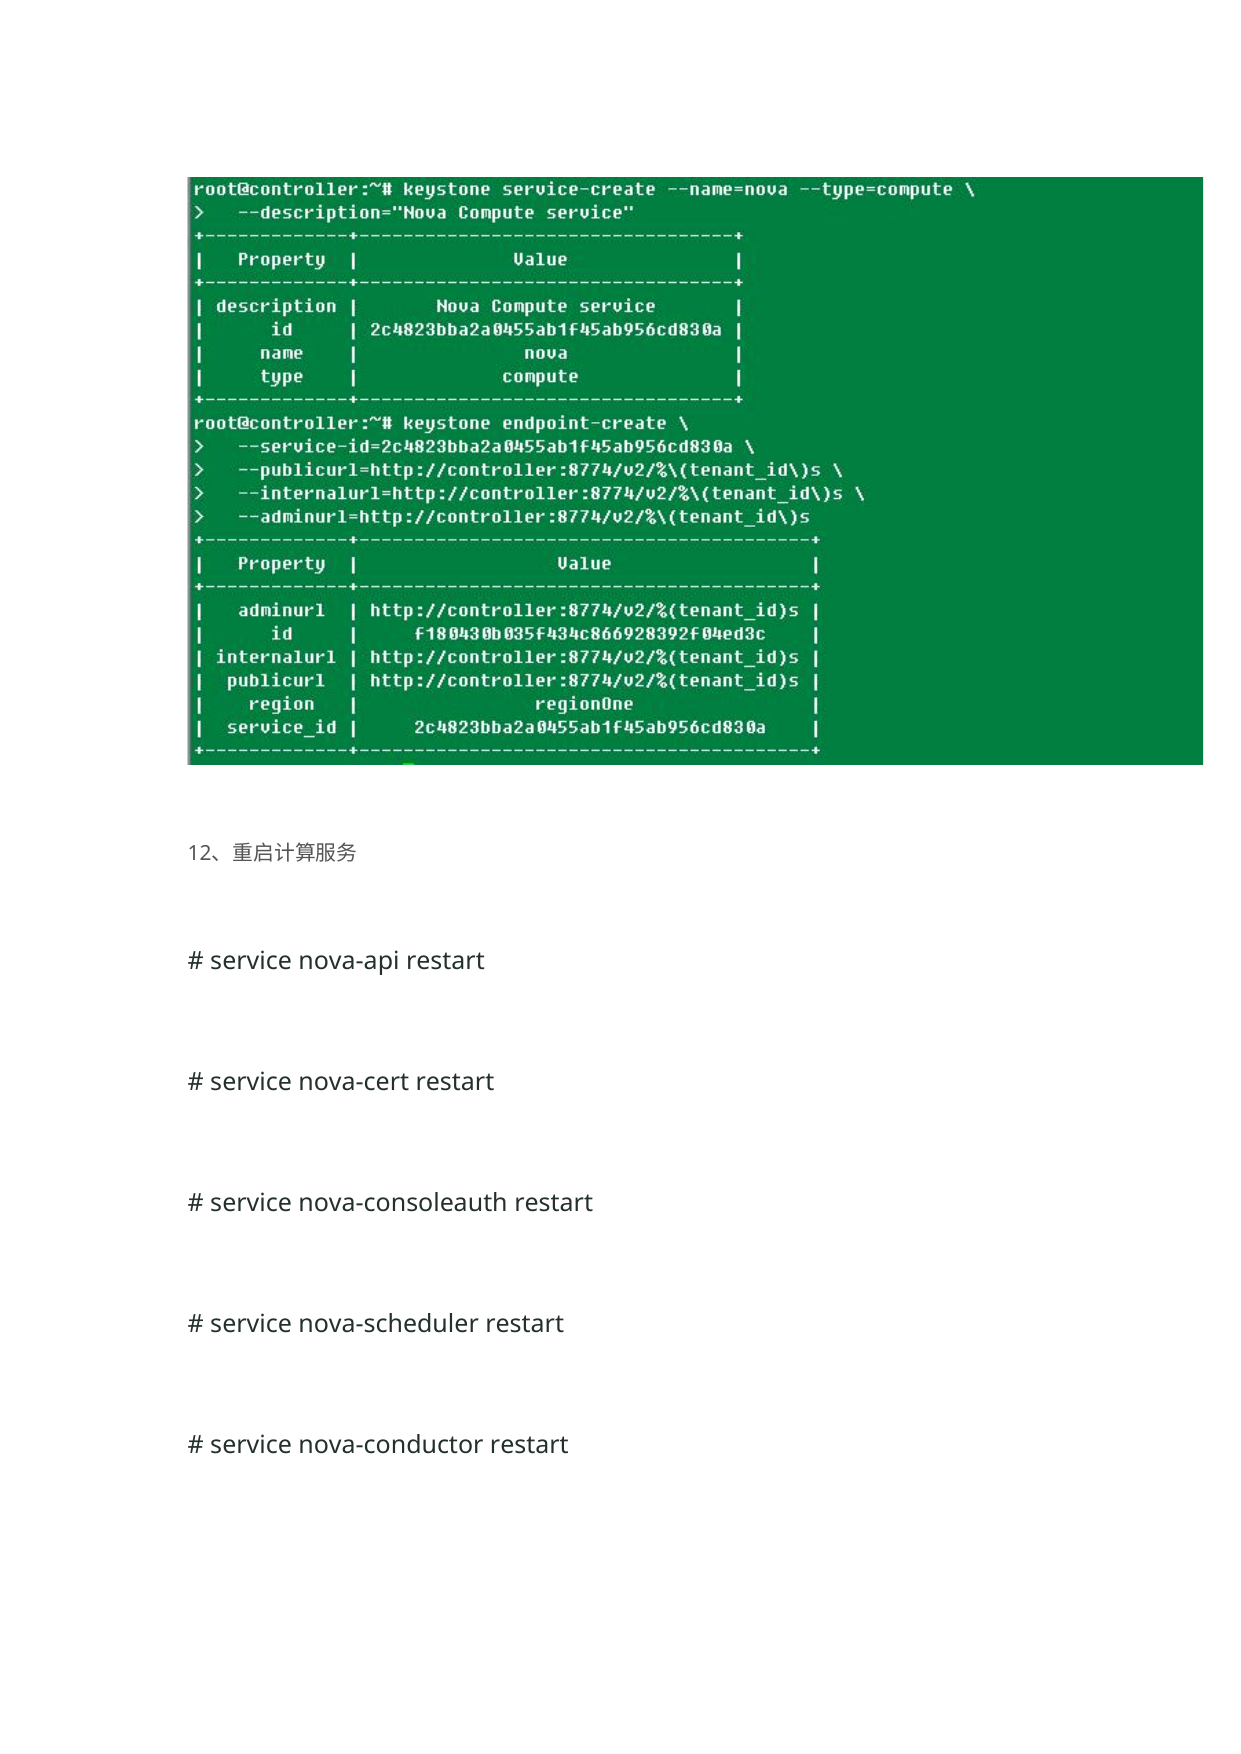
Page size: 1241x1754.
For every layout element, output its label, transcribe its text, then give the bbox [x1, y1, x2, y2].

picture [187, 177, 1204, 765]
text 12、重启计算服务 [187, 835, 1053, 868]
text # service nova-cert restart [187, 1048, 1053, 1113]
text # service nova-scheduler restart [187, 1290, 1053, 1355]
text # service nova-conductor restart [187, 1411, 1053, 1476]
text # service nova-consoleauth restart [187, 1169, 1053, 1234]
text # service nova-api restart [187, 927, 1053, 992]
